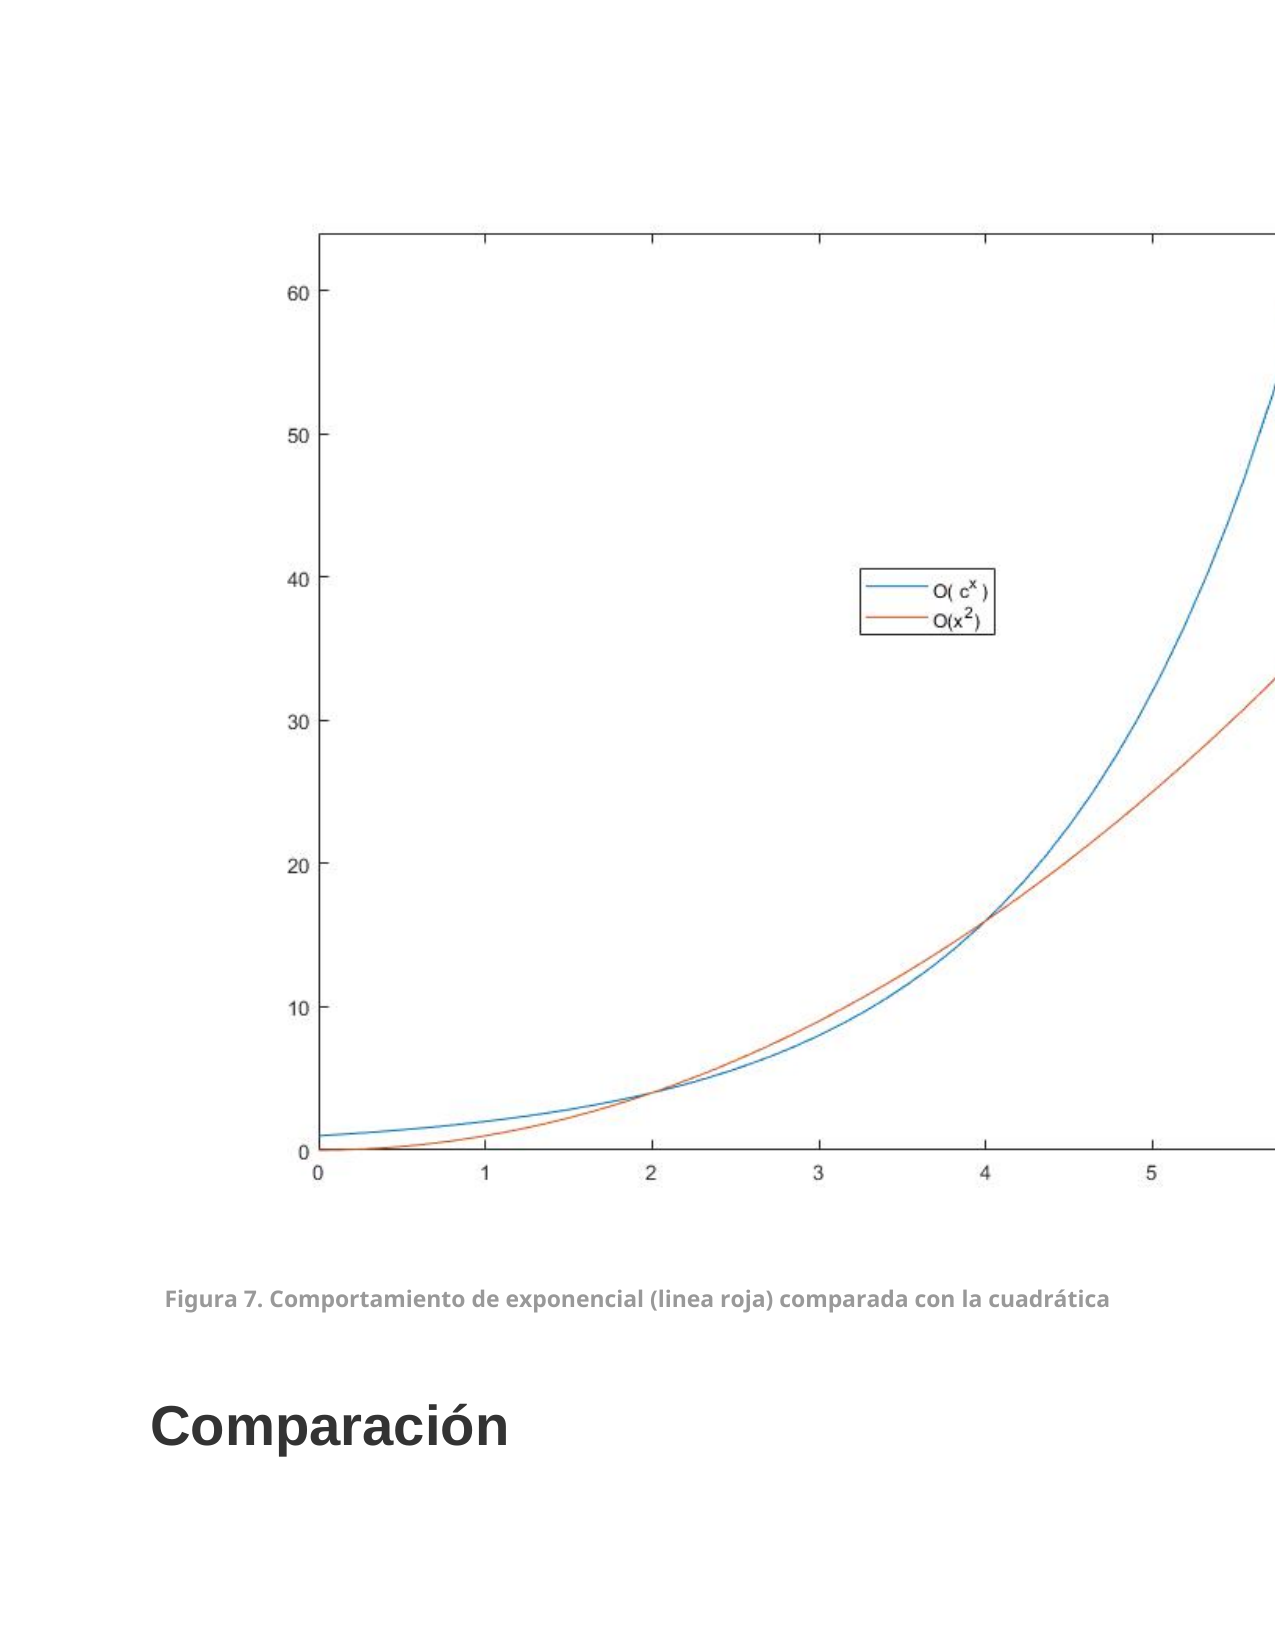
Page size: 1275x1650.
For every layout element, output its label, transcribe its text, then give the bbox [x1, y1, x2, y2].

picture [150, 150, 1275, 1274]
text Figura 7. Comportamiento de exponencial (linea roja) comparada con la cuadrática [150, 1274, 1125, 1314]
text Comparación [150, 1392, 1125, 1457]
